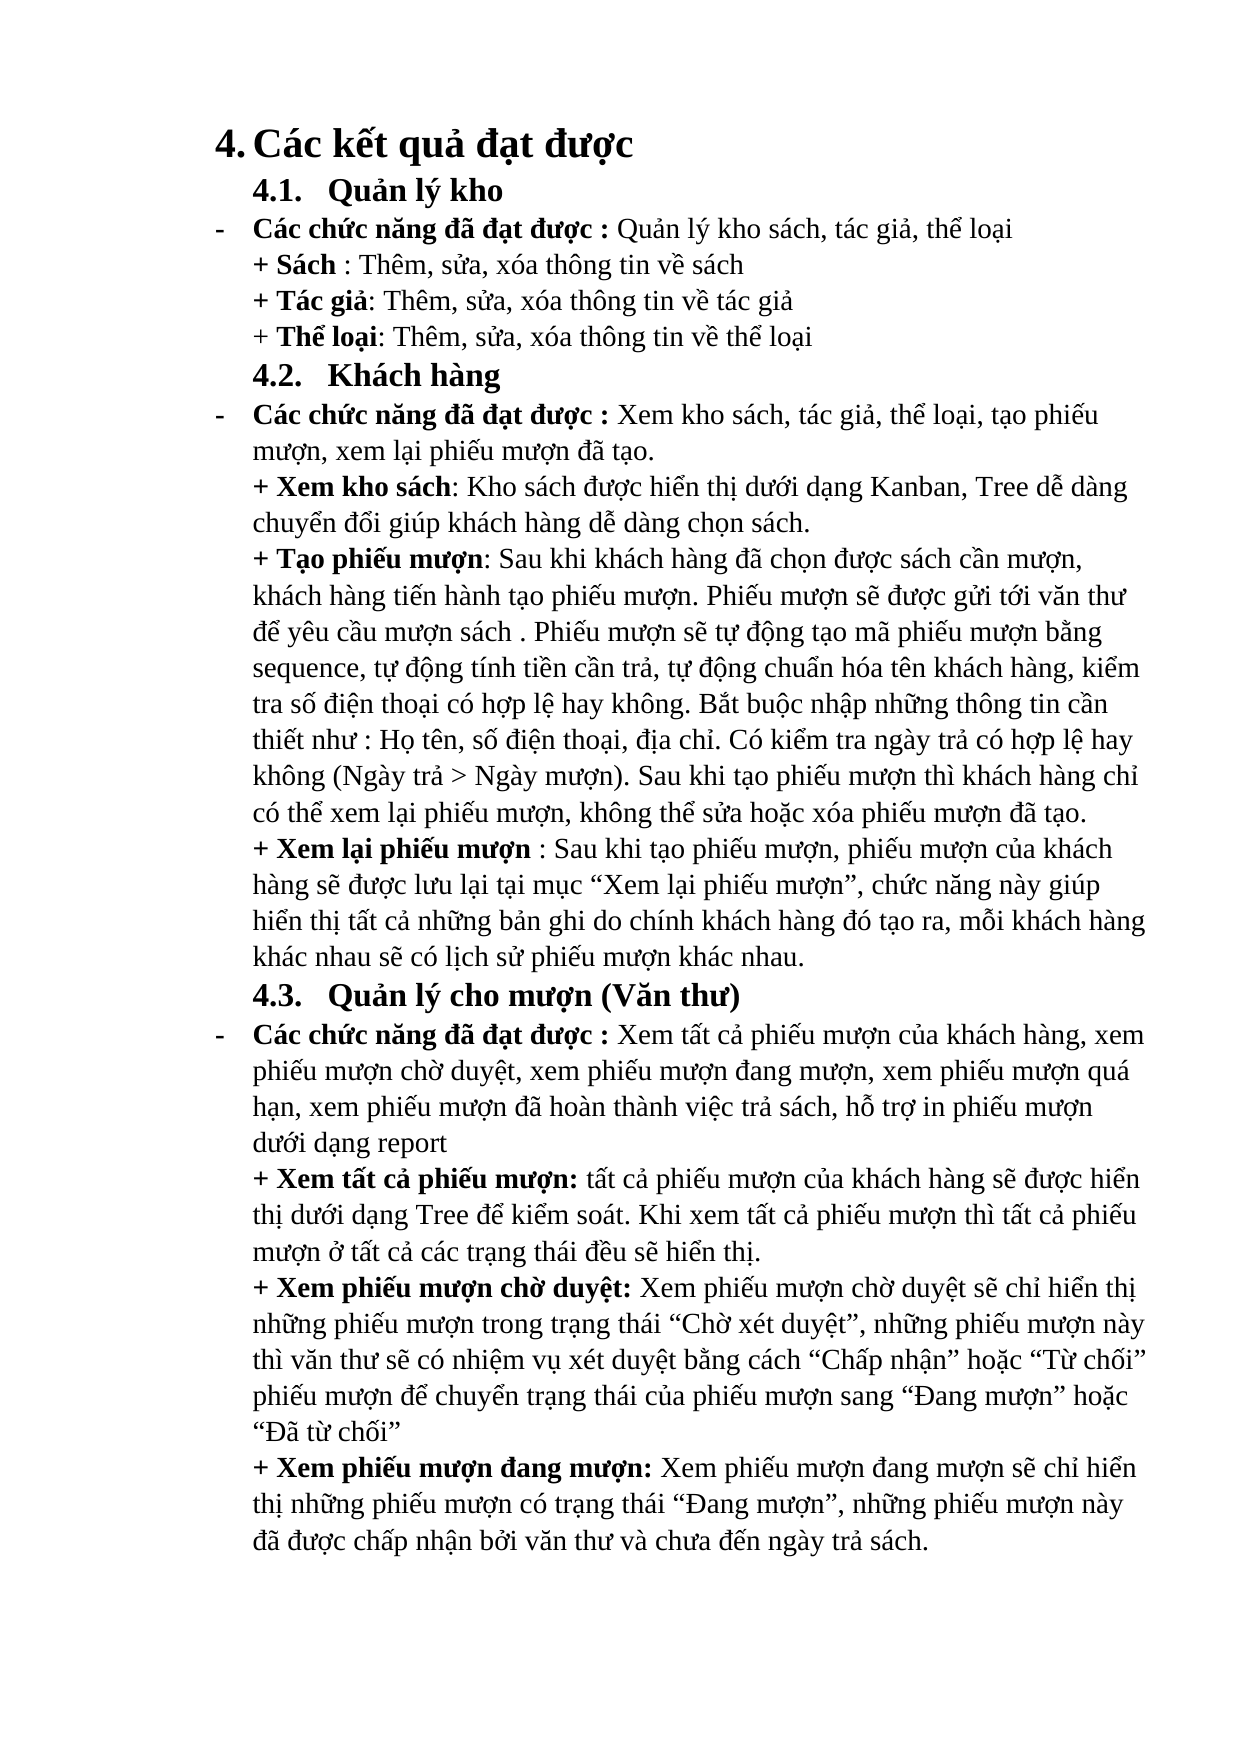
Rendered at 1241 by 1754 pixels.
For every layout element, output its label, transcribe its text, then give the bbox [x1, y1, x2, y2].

list Quản lý kho [252, 170, 1152, 208]
list Các chức năng đã đạt được : Xem tất cả phiếu mượn của khách hàng, xem phiếu mượn chờ duyệt, xem phiếu mượn đang mượn, xem phiếu mượn quá hạn, xem phiếu mượn đã hoàn thành việc trả sách, hỗ trợ in phiếu mượn dưới dạng report [215, 1017, 1152, 1159]
list Khách hàng [252, 356, 1152, 394]
list + Xem kho sách: Kho sách được hiển thị dưới dạng Kanban, Tree dễ dàng chuyển đổi giúp khách hàng dễ dàng chọn sách. [252, 469, 1152, 539]
list Các chức năng đã đạt được : Xem kho sách, tác giả, thể loại, tạo phiếu mượn, xem lại phiếu mượn đã tạo. [215, 397, 1152, 467]
list + Xem phiếu mượn chờ duyệt: Xem phiếu mượn chờ duyệt sẽ chỉ hiển thị những phiếu mượn trong trạng thái “Chờ xét duyệt”, những phiếu mượn này thì văn thư sẽ có nhiệm vụ xét duyệt bằng cách “Chấp nhận” hoặc “Từ chối” phiếu mượn để chuyển trạng thái của phiếu mượn sang “Đang mượn” hoặc “Đã từ chối” [252, 1270, 1152, 1448]
list + Tác giả: Thêm, sửa, xóa thông tin về tác giả [252, 283, 1152, 317]
list Các kết quả đạt được [215, 118, 1152, 166]
list Quản lý cho mượn (Văn thư) [252, 975, 1152, 1014]
list + Xem phiếu mượn đang mượn: Xem phiếu mượn đang mượn sẽ chỉ hiển thị những phiếu mượn có trạng thái “Đang mượn”, những phiếu mượn này đã được chấp nhận bởi văn thư và chưa đến ngày trả sách. [252, 1451, 1152, 1556]
list + Xem lại phiếu mượn : Sau khi tạo phiếu mượn, phiếu mượn của khách hàng sẽ được lưu lại tại mục “Xem lại phiếu mượn”, chức năng này giúp hiển thị tất cả những bản ghi do chính khách hàng đó tạo ra, mỗi khách hàng khác nhau sẽ có lịch sử phiếu mượn khác nhau. [252, 831, 1152, 973]
list + Xem tất cả phiếu mượn: tất cả phiếu mượn của khách hàng sẽ được hiển thị dưới dạng Tree để kiểm soát. Khi xem tất cả phiếu mượn thì tất cả phiếu mượn ở tất cả các trạng thái đều sẽ hiển thị. [252, 1161, 1152, 1267]
list + Tạo phiếu mượn: Sau khi khách hàng đã chọn được sách cần mượn, khách hàng tiến hành tạo phiếu mượn. Phiếu mượn sẽ được gửi tới văn thư để yêu cầu mượn sách . Phiếu mượn sẽ tự động tạo mã phiếu mượn bằng sequence, tự động tính tiền cần trả, tự động chuẩn hóa tên khách hàng, kiểm tra số điện thoại có hợp lệ hay không. Bắt buộc nhập những thông tin cần thiết như : Họ tên, số điện thoại, địa chỉ. Có kiểm tra ngày trả có hợp lệ hay không (Ngày trả > Ngày mượn). Sau khi tạo phiếu mượn thì khách hàng chỉ có thể xem lại phiếu mượn, không thể sửa hoặc xóa phiếu mượn đã tạo. [252, 542, 1152, 828]
list Các chức năng đã đạt được : Quản lý kho sách, tác giả, thể loại [215, 211, 1152, 245]
list + Thể loại: Thêm, sửa, xóa thông tin về thể loại [252, 319, 1152, 353]
list + Sách : Thêm, sửa, xóa thông tin về sách [252, 247, 1152, 281]
